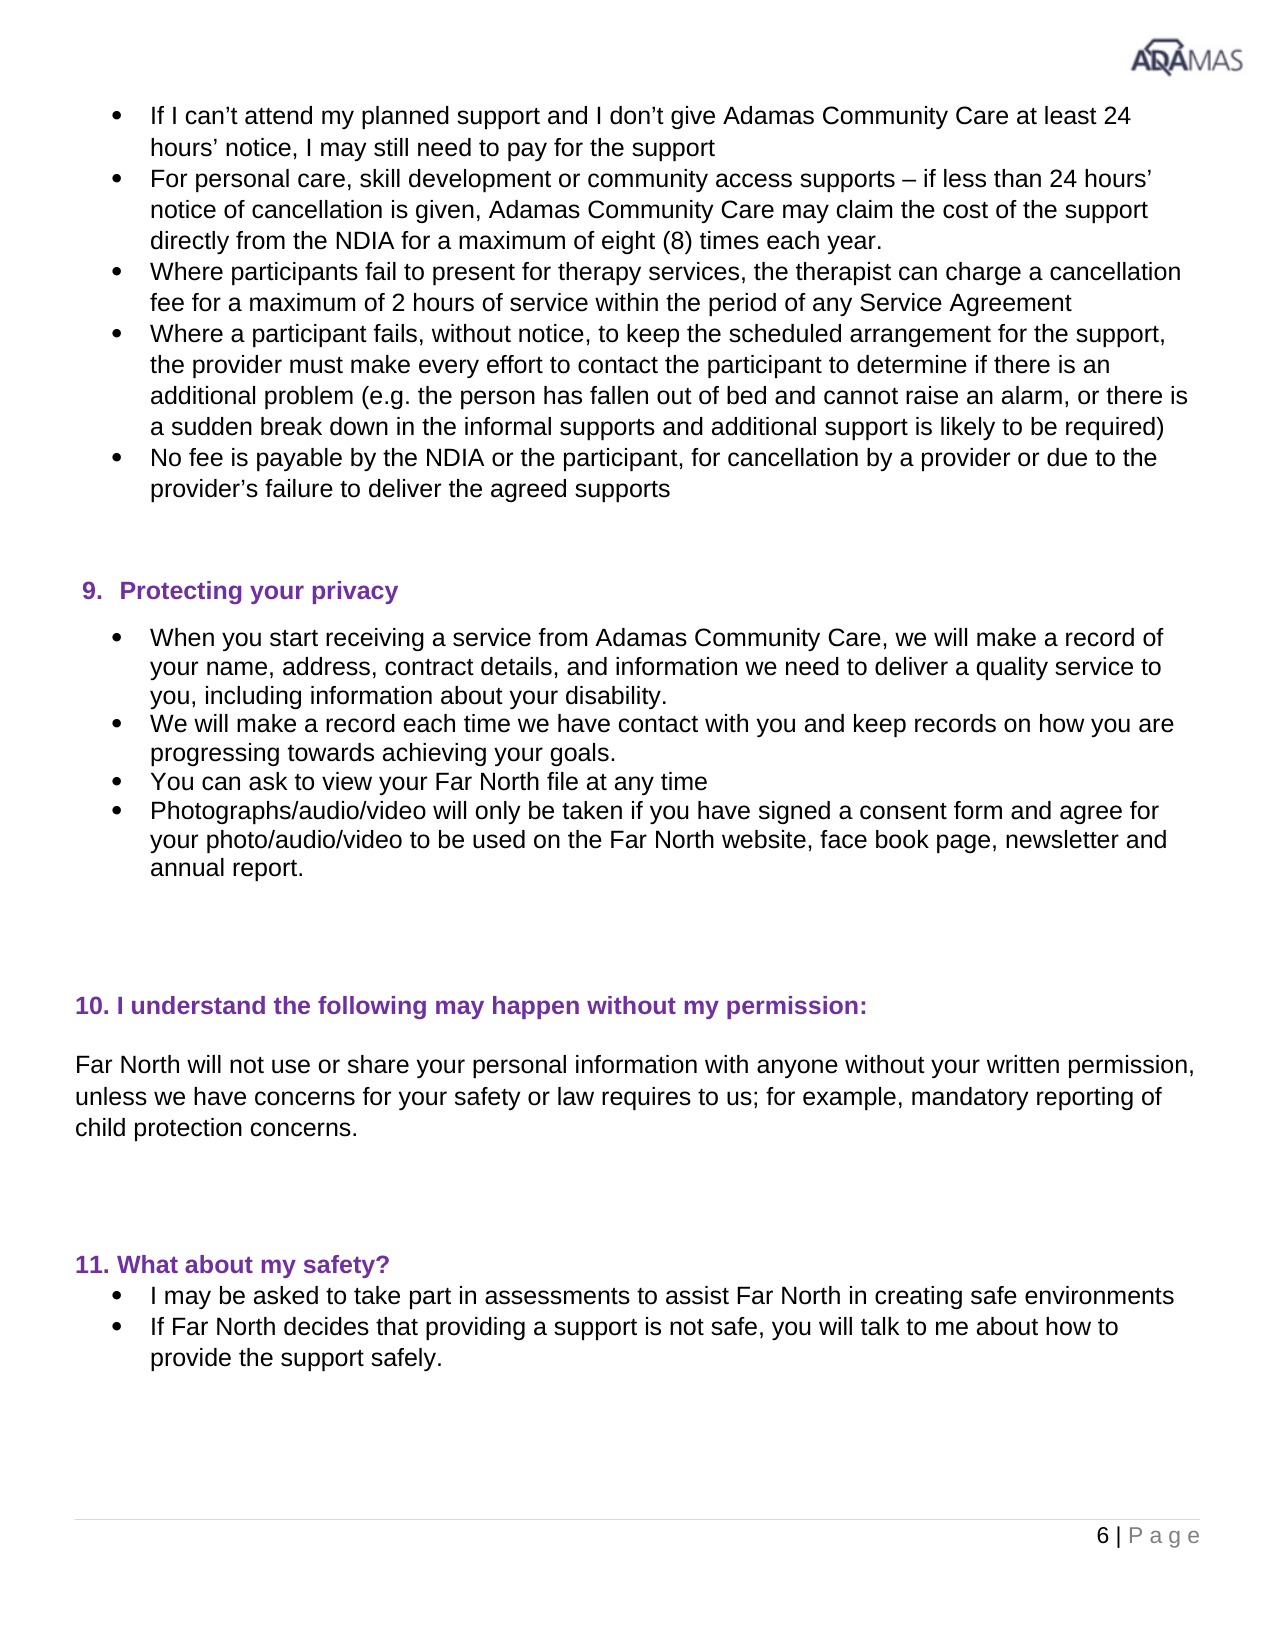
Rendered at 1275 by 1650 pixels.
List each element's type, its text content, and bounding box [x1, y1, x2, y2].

text 11. What about my safety? [75, 1250, 1200, 1279]
list We will make a record each time we have contact with you and keep records on how you are progressing towards achieving your goals. [112, 709, 1200, 767]
list Where participants fail to present for therapy services, the therapist can charge a cancellation fee for a maximum of 2 hours of service within the period of any Service Agreement [112, 257, 1200, 317]
list You can ask to view your Far North file at any time [112, 767, 1200, 796]
list I may be asked to take part in assessments to assist Far North in creating safe environments [112, 1281, 1200, 1310]
text 10. I understand the following may happen without my permission: [75, 991, 1200, 1048]
list For personal care, skill development or community access supports – if less than 24 hours’ notice of cancellation is given, Adamas Community Care may claim the cost of the support directly from the NDIA for a maximum of eight (8) times each year. [112, 163, 1200, 254]
picture [1126, 35, 1248, 79]
list If I can’t attend my planned support and I don’t give Adamas Community Care at least 24 hours’ notice, I may still need to pay for the support [112, 101, 1200, 161]
text Far North will not use or share your personal information with anyone without your written permission, unless we have concerns for your safety or law requires to us; for example, mandatory reporting of child protection concerns. [75, 1050, 1200, 1141]
list Photographs/audio/video will only be taken if you have signed a consent form and agree for your photo/audio/video to be used on the Far North website, face book page, newsletter and annual report. [112, 796, 1200, 882]
list When you start receiving a service from Adamas Community Care, we will make a record of your name, address, contract details, and information we need to deliver a quality service to you, including information about your disability. [112, 623, 1200, 709]
list If Far North decides that providing a support is not safe, you will talk to me about how to provide the support safely. [112, 1312, 1200, 1372]
list No fee is payable by the NDIA or the participant, for cancellation by a provider or due to the provider’s failure to deliver the agreed supports [112, 443, 1200, 503]
list Where a participant fails, without notice, to keep the scheduled arrangement for the support, the provider must make every effort to contact the participant to determine if there is an additional problem (e.g. the person has fallen out of bed and cannot raise an alarm, or there is a sudden break down in the informal supports and additional support is likely to be required) [112, 319, 1200, 441]
subtitle Protecting your privacy [82, 576, 1200, 605]
